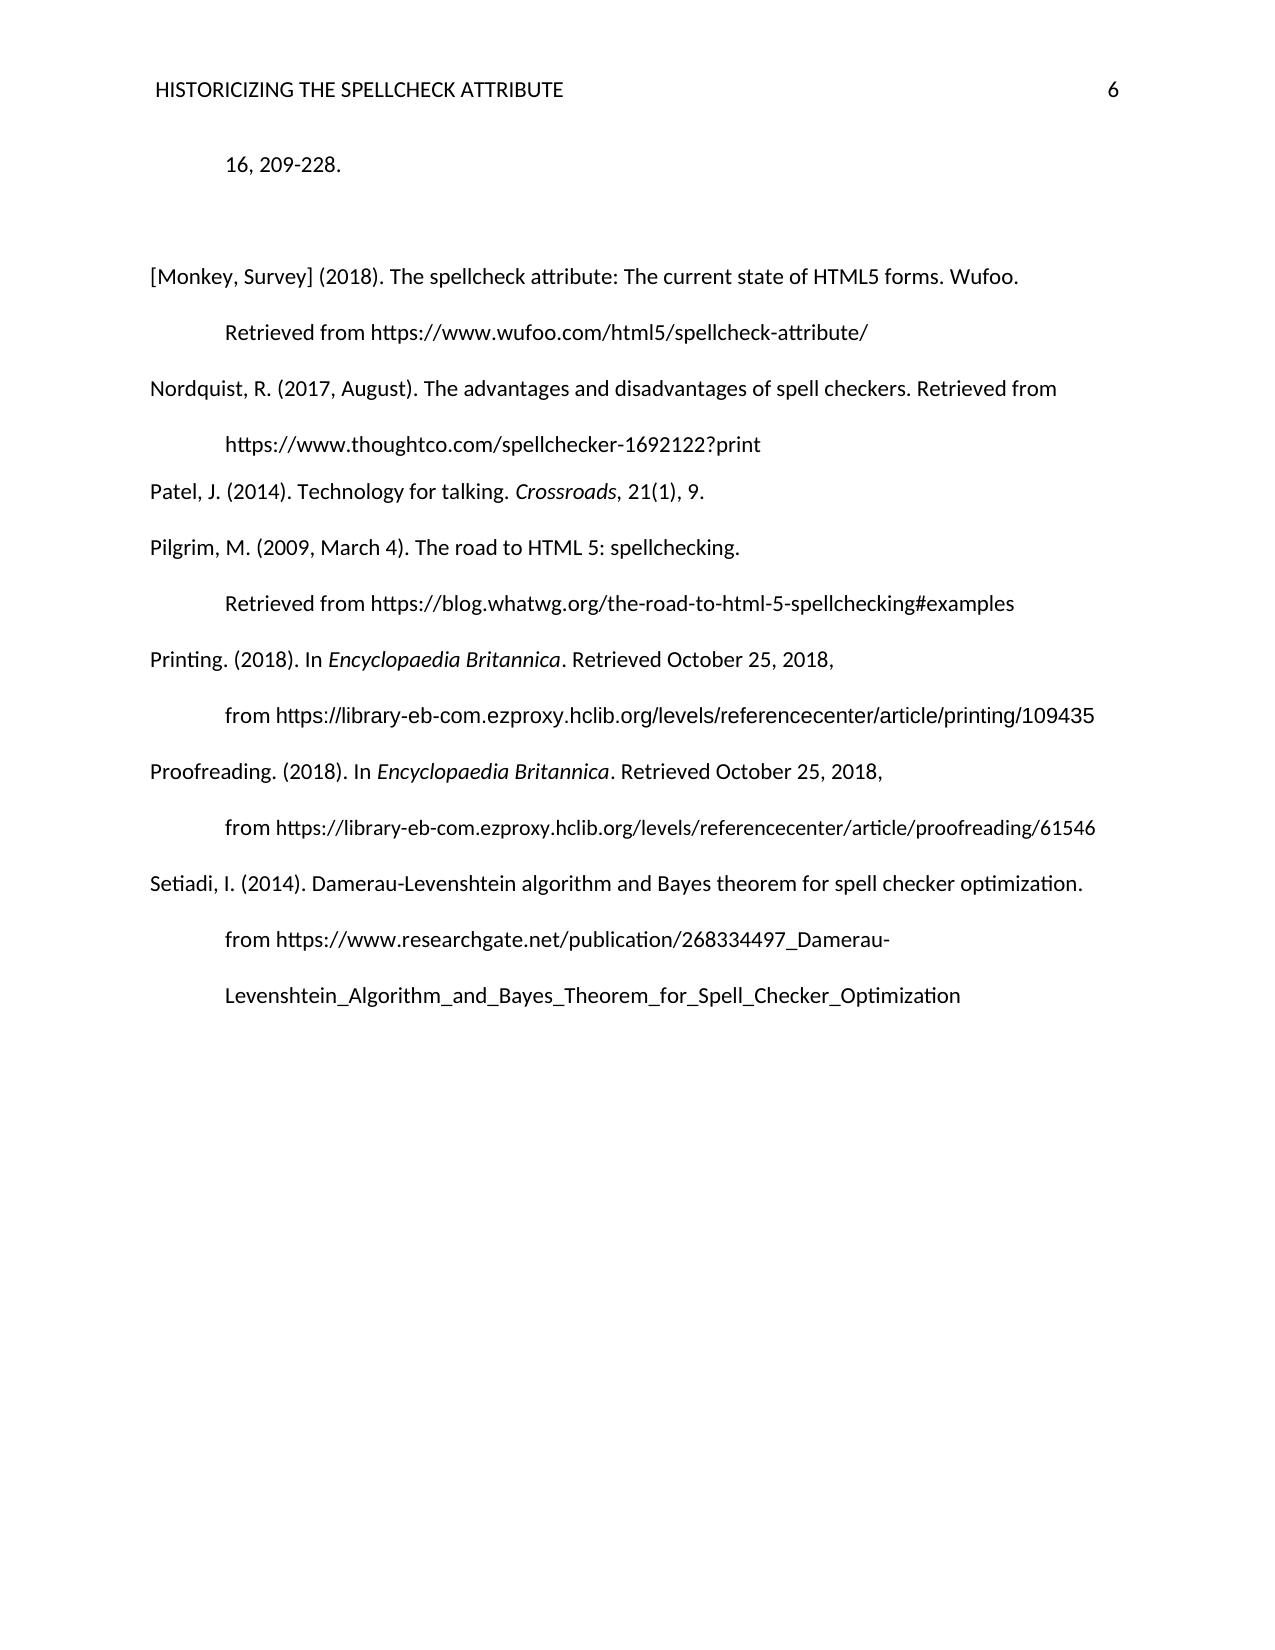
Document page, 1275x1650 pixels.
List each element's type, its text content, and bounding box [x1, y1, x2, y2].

text Nordquist, R. (2017, August). The advantages and disadvantages of spell checkers. Retrieved from [150, 374, 1125, 402]
text from https://library-eb-com.ezproxy.hclib.org/levels/referencecenter/article/proofreading/61546 [150, 813, 1125, 841]
text Setiadi, I. (2014). Damerau-Levenshtein algorithm and Bayes theorem for spell checker optimization. [150, 869, 1125, 897]
text Retrieved from https://www.wufoo.com/html5/spellcheck-attribute/ [150, 318, 1125, 346]
text Retrieved from https://blog.whatwg.org/the-road-to-html-5-spellchecking#examples [150, 589, 1125, 617]
text Pilgrim, M. (2009, March 4). The road to HTML 5: spellchecking. [150, 533, 1125, 561]
text 16, 209-228. [150, 150, 1125, 178]
text from https://library-eb-com.ezproxy.hclib.org/levels/referencecenter/article/printing/109435 [150, 701, 1125, 729]
text Proofreading. (2018). In Encyclopaedia Britannica. Retrieved October 25, 2018, [150, 757, 1125, 785]
text Printing. (2018). In Encyclopaedia Britannica. Retrieved October 25, 2018, [150, 645, 1125, 673]
text Patel, J. (2014). Technology for talking. Crossroads, 21(1), 9. [150, 477, 1125, 505]
text [Monkey, Survey] (2018). The spellcheck attribute: The current state of HTML5 forms. Wufoo. [150, 262, 1125, 290]
text from https://www.researchgate.net/publication/268334497_Damerau-Levenshtein_Algorithm_and_Bayes_Theorem_for_Spell_Checker_Optimization [225, 925, 1125, 1009]
text https://www.thoughtco.com/spellchecker-1692122?print [150, 430, 1125, 458]
